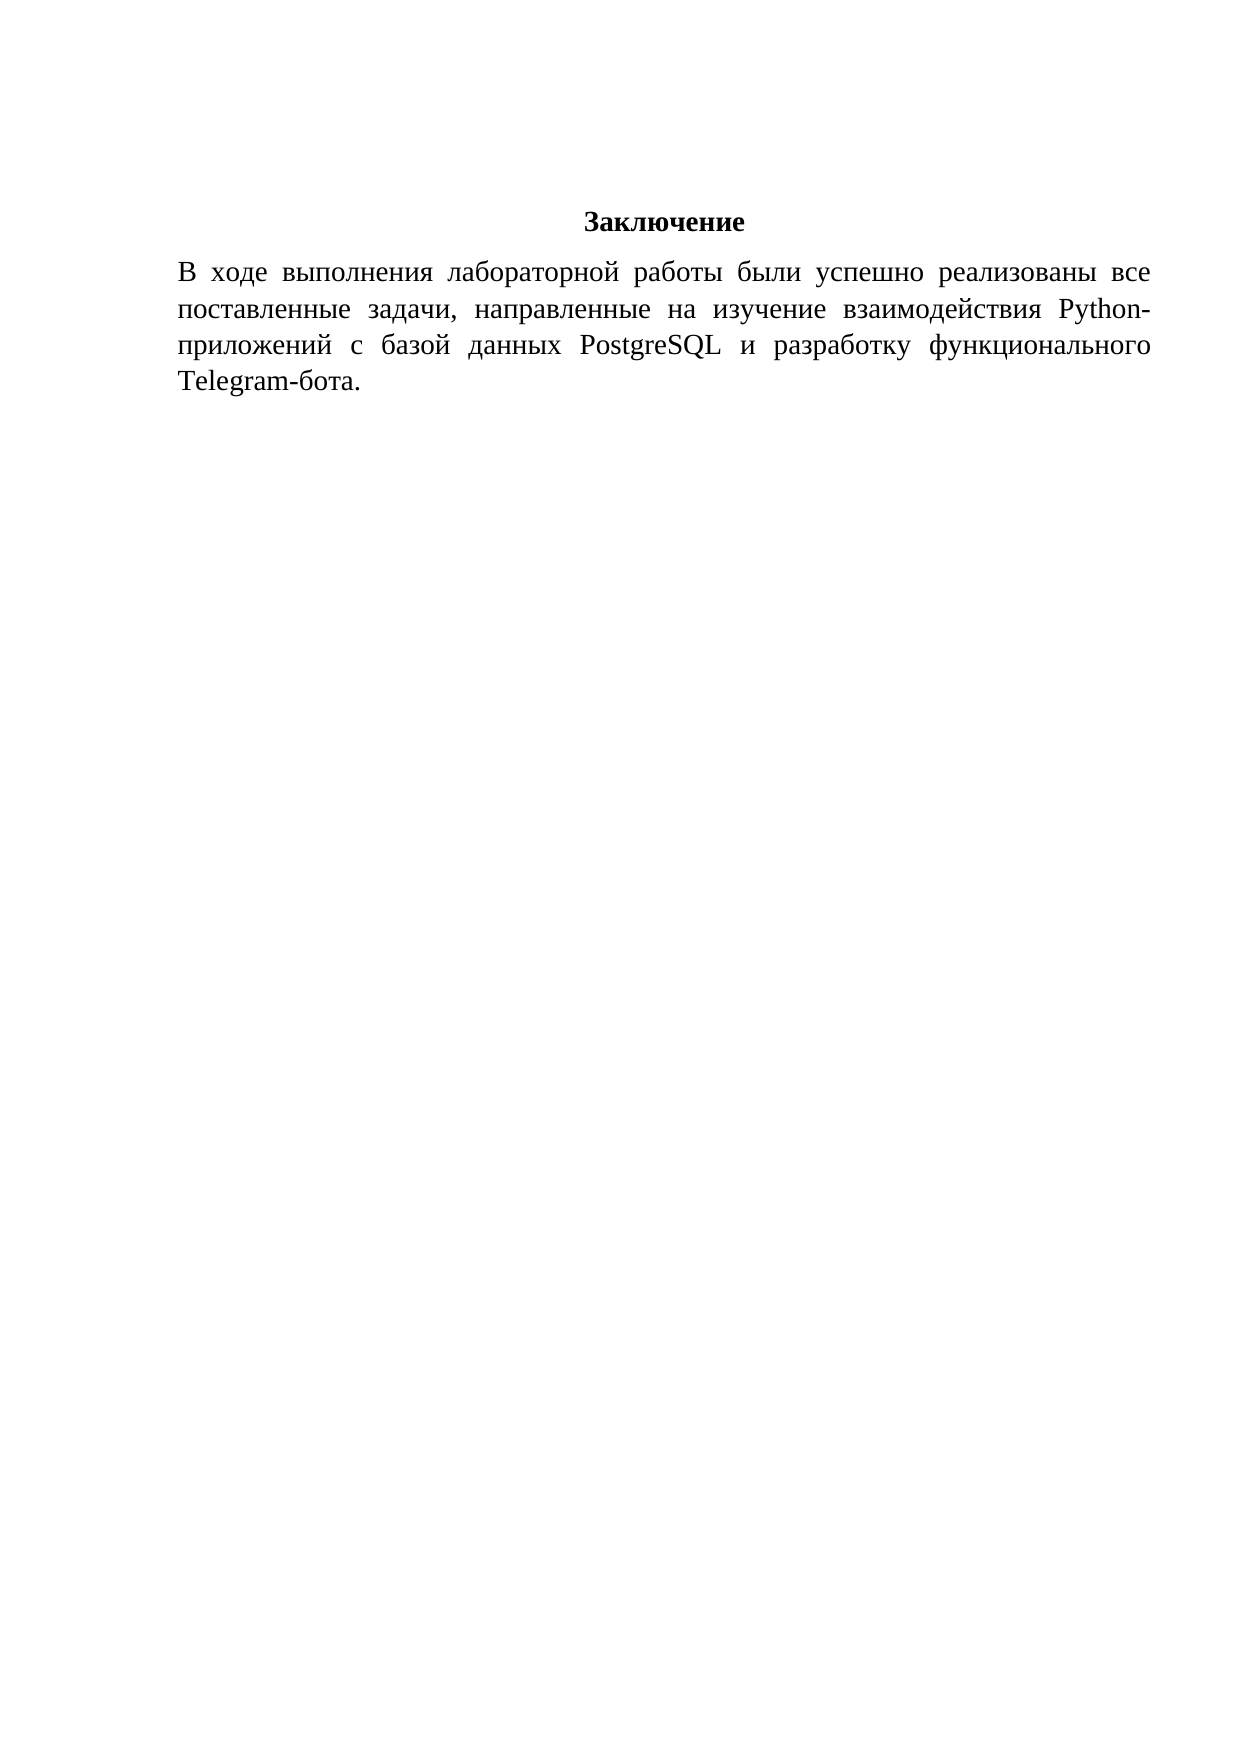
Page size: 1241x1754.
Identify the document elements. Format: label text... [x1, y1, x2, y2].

text В ходе выполнения лабораторной работы были успешно реализованы все поставленные задачи, направленные на изучение взаимодействия Python-приложений с базой данных PostgreSQL и разработку функционального Telegram-бота. [177, 254, 1152, 397]
subtitle Заключение [177, 204, 1152, 238]
